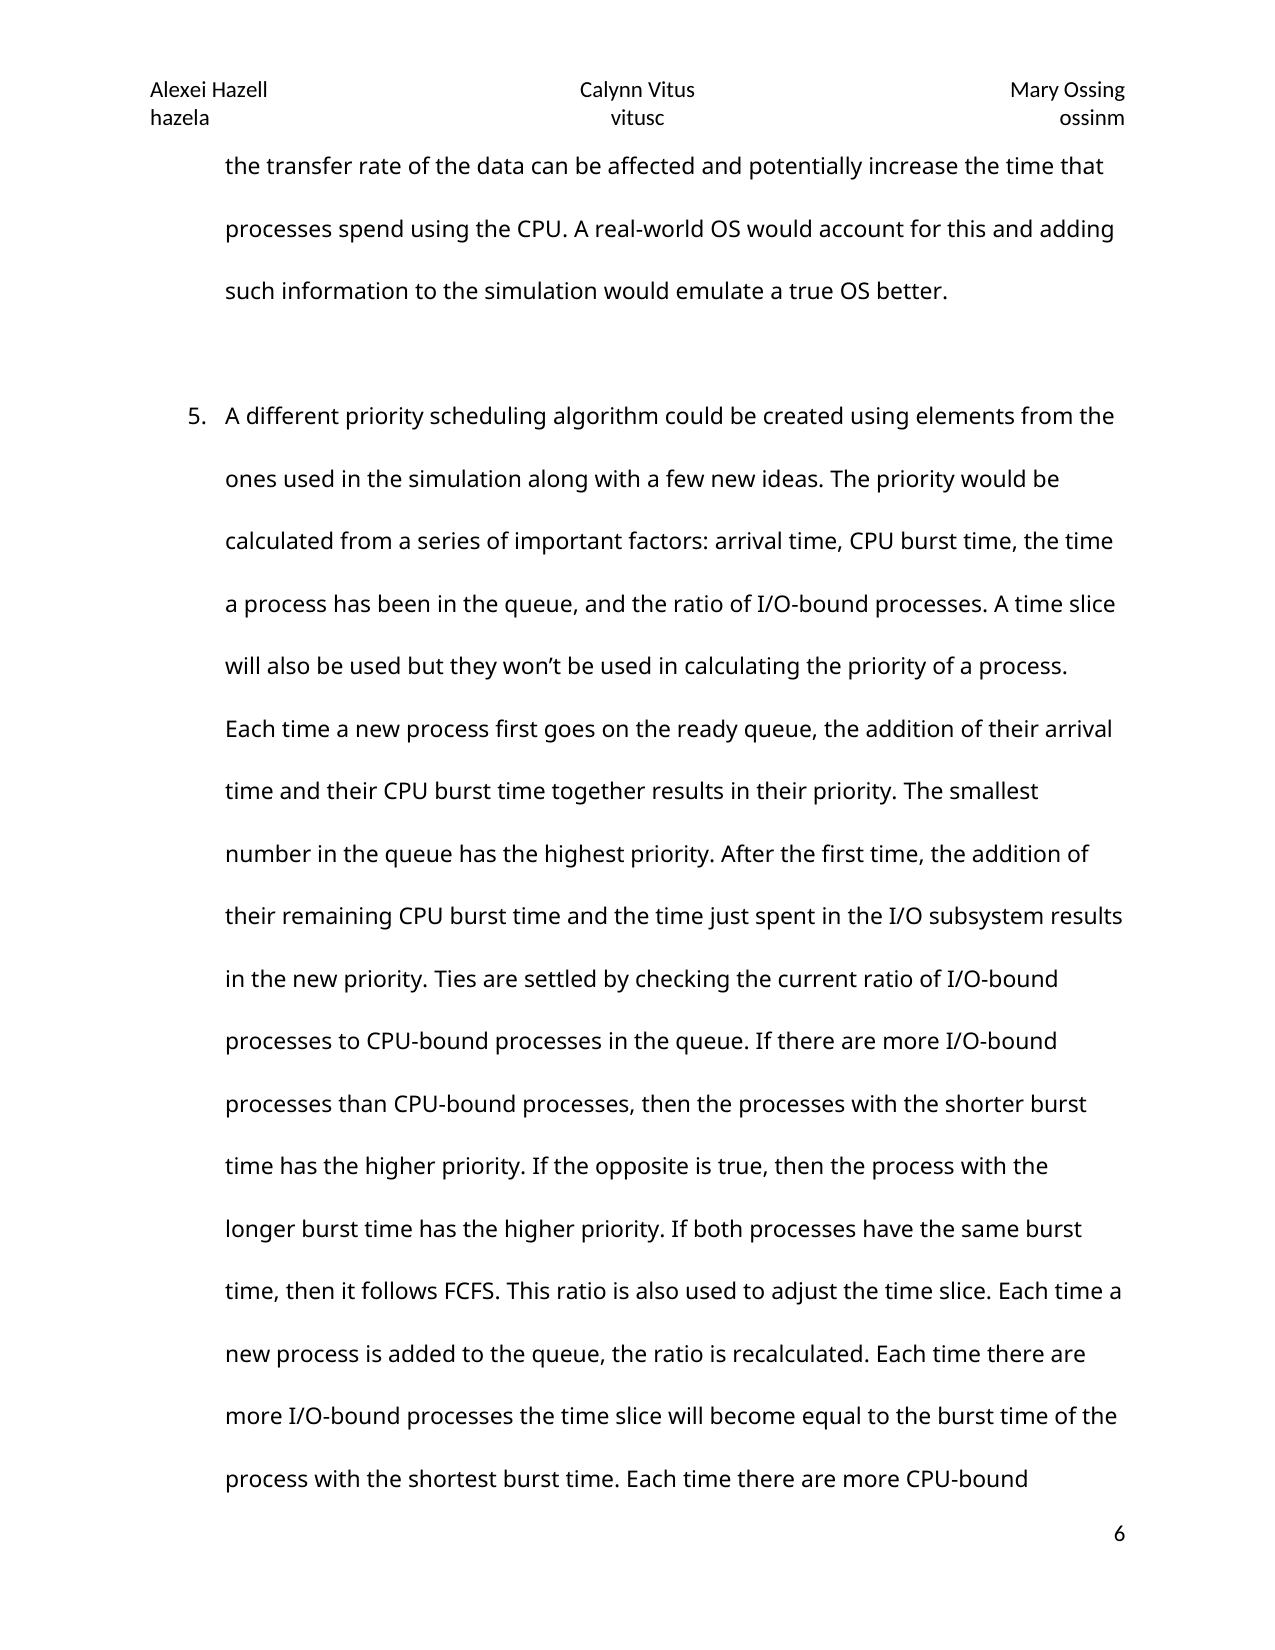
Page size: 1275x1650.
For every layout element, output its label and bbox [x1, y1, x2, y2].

list [187, 150, 1125, 306]
list [187, 400, 1125, 1494]
